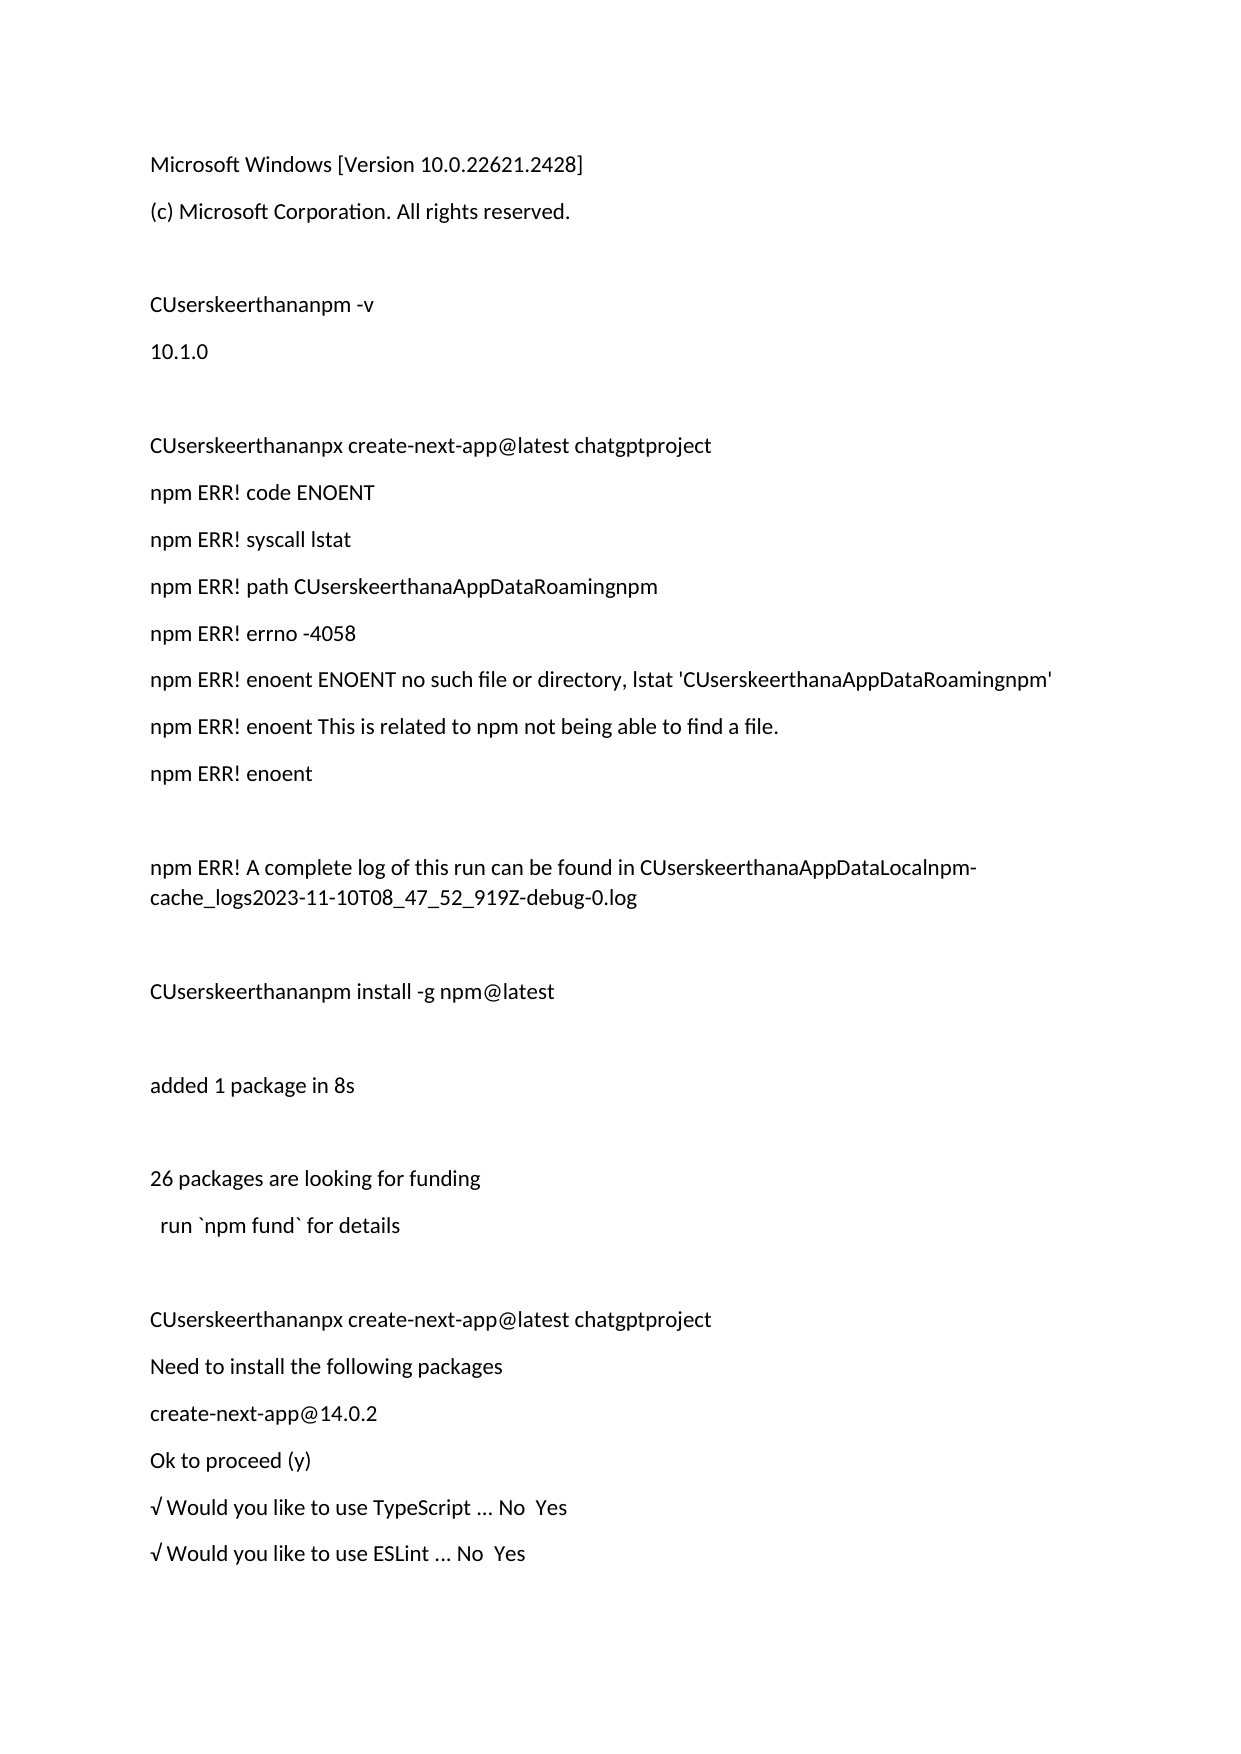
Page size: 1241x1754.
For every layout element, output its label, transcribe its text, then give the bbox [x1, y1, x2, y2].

text CUserskeerthananpx create-next-app@latest chatgptproject [150, 431, 1090, 459]
text √ Would you like to use TypeScript ... No Yes [150, 1493, 1090, 1521]
text create-next-app@14.0.2 [150, 1399, 1090, 1427]
text npm ERR! enoent This is related to npm not being able to find a file. [150, 712, 1090, 741]
text 26 packages are looking for funding [150, 1164, 1090, 1193]
text CUserskeerthananpm -v [150, 291, 1090, 319]
text √ Would you like to use ESLint ... No Yes [150, 1539, 1090, 1568]
text 10.1.0 [150, 337, 1090, 366]
text npm ERR! enoent [150, 759, 1090, 787]
text npm ERR! syscall lstat [150, 525, 1090, 553]
text npm ERR! code ENOENT [150, 478, 1090, 506]
text Ok to proceed (y) [150, 1446, 1090, 1474]
text (c) Microsoft Corporation. All rights reserved. [150, 197, 1090, 225]
text Need to install the following packages [150, 1352, 1090, 1380]
text CUserskeerthananpx create-next-app@latest chatgptproject [150, 1305, 1090, 1333]
text CUserskeerthananpm install -g npm@latest [150, 977, 1090, 1005]
text npm ERR! A complete log of this run can be found in CUserskeerthanaAppDataLocalnpm-cache_logs2023-11-10T08_47_52_919Z-debug-0.log [150, 853, 1090, 911]
text npm ERR! path CUserskeerthanaAppDataRoamingnpm [150, 572, 1090, 600]
text run `npm fund` for details [150, 1211, 1090, 1239]
text npm ERR! errno -4058 [150, 619, 1090, 647]
text added 1 package in 8s [150, 1071, 1090, 1099]
text Microsoft Windows [Version 10.0.22621.2428] [150, 150, 1090, 178]
text npm ERR! enoent ENOENT no such file or directory, lstat 'CUserskeerthanaAppDataRoamingnpm' [150, 666, 1090, 694]
